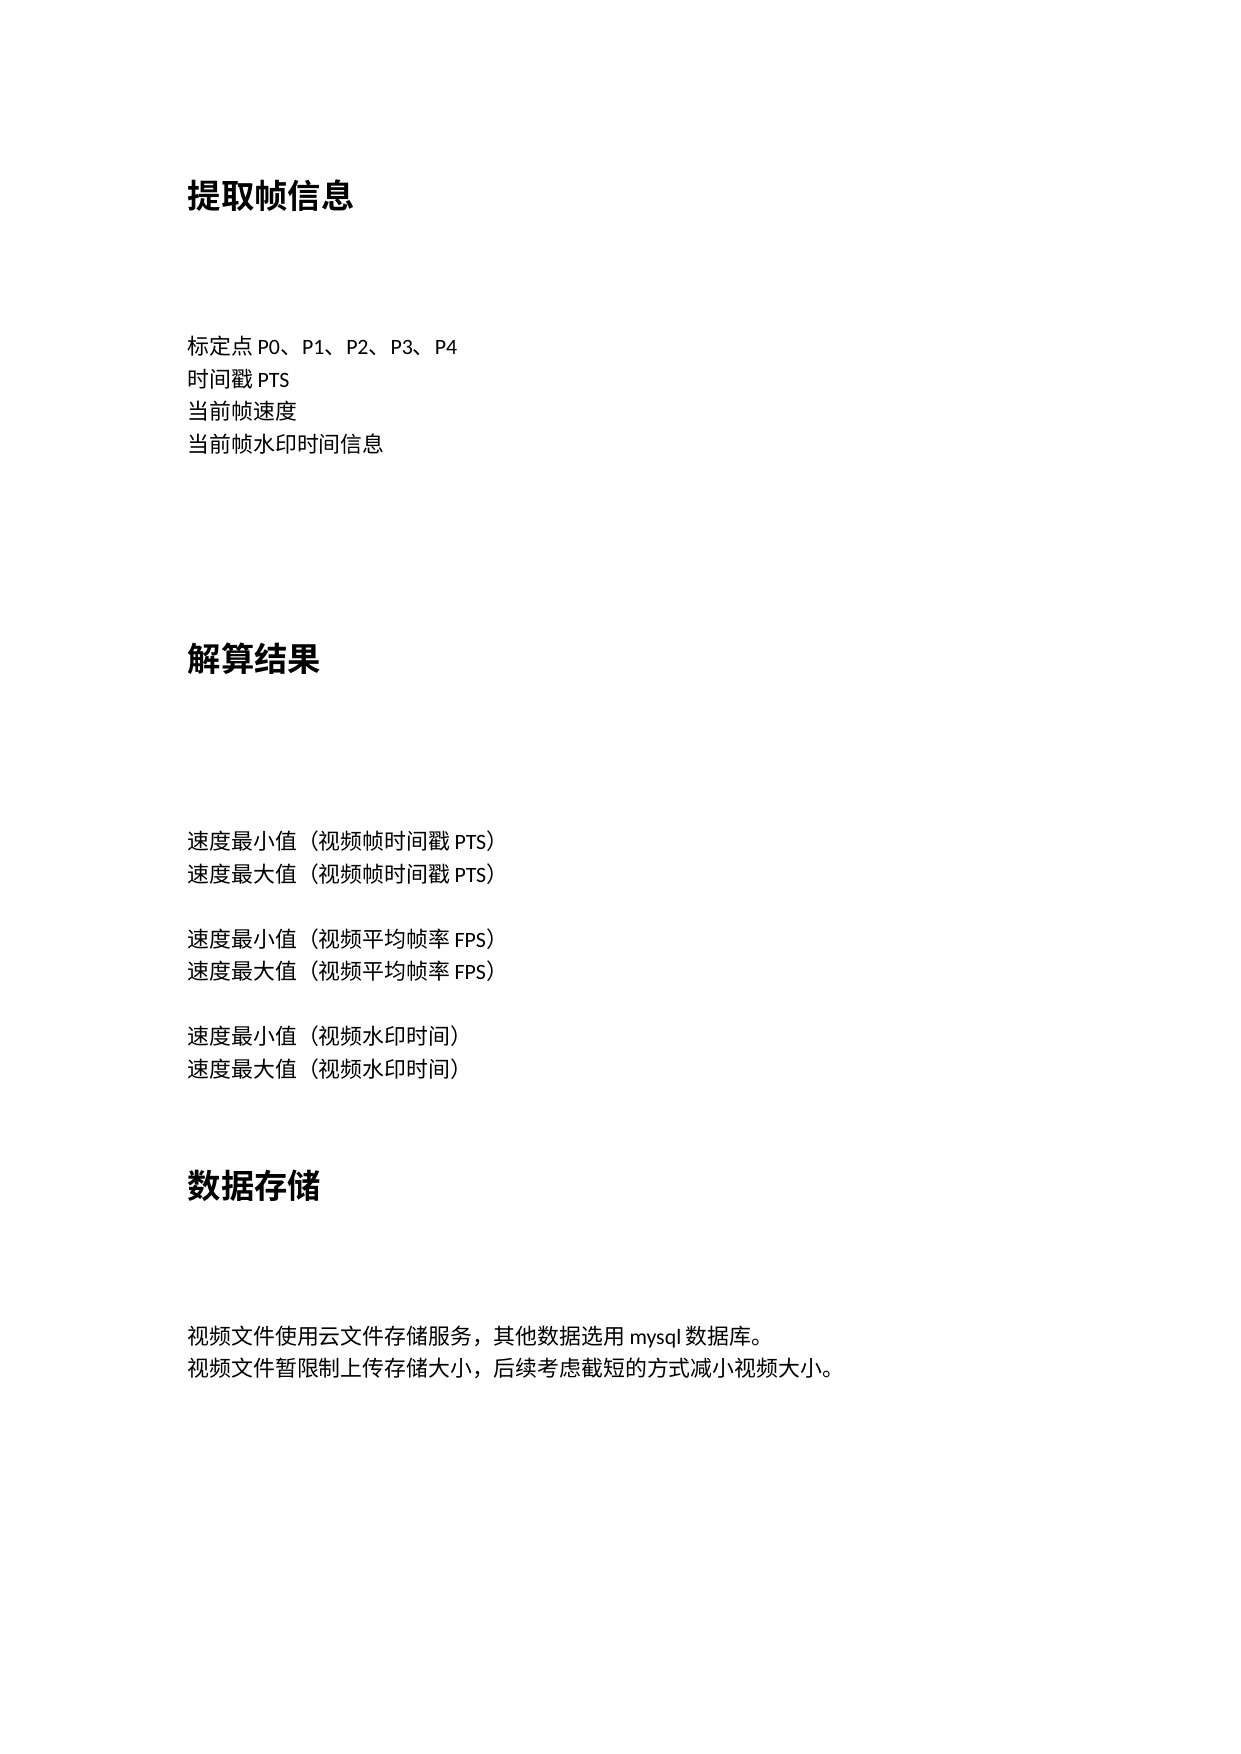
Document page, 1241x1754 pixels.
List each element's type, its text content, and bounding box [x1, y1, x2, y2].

text 当前帧水印时间信息 [187, 426, 1053, 459]
text 视频文件使用云文件存储服务，其他数据选用mysql数据库。 [187, 1318, 1053, 1351]
text 速度最大值（视频水印时间） [187, 1051, 1053, 1084]
text 速度最大值（视频平均帧率FPS） [187, 954, 1053, 986]
text 当前帧速度 [187, 394, 1053, 426]
subtitle 提取帧信息 [187, 162, 1053, 227]
text 速度最小值（视频平均帧率FPS） [187, 921, 1053, 954]
subtitle 解算结果 [187, 624, 1053, 689]
text 时间戳PTS [187, 361, 1053, 394]
text 速度最小值（视频水印时间） [187, 1019, 1053, 1051]
subtitle 数据存储 [187, 1152, 1053, 1217]
text 标定点P0、P1、P2、P3、P4 [187, 329, 1053, 361]
text 速度最大值（视频帧时间戳PTS） [187, 856, 1053, 889]
text 视频文件暂限制上传存储大小，后续考虑截短的方式减小视频大小。 [187, 1351, 1053, 1383]
text 速度最小值（视频帧时间戳PTS） [187, 824, 1053, 856]
